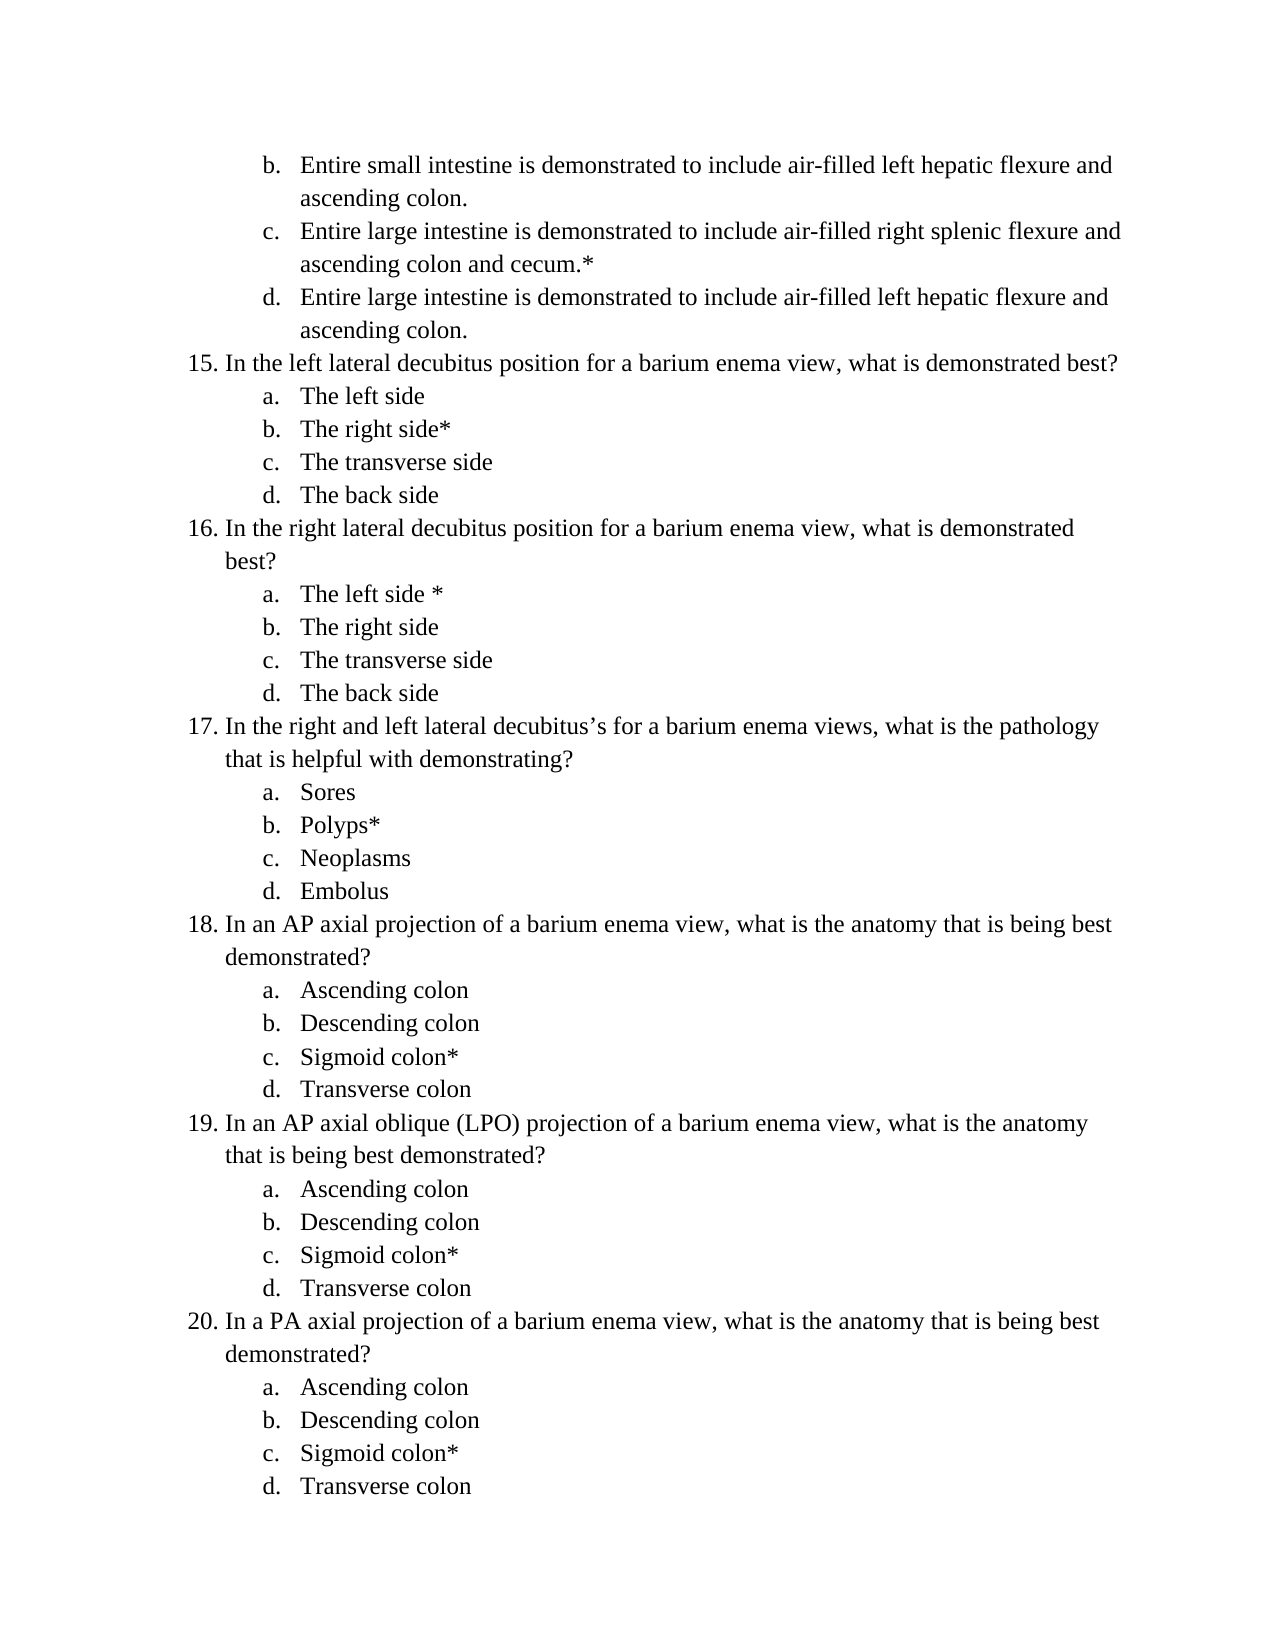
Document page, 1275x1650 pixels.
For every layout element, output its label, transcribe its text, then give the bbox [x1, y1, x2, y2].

list Descending colon [262, 1207, 1125, 1235]
list The transverse side [262, 645, 1125, 674]
list Transverse colon [262, 1074, 1125, 1103]
list Entire large intestine is demonstrated to include air-filled left hepatic flexure and ascending colon. [262, 282, 1125, 344]
list Transverse colon [262, 1273, 1125, 1301]
list The back side [262, 678, 1125, 707]
list Embolus [262, 876, 1125, 905]
list In an AP axial oblique (LPO) projection of a barium enema view, what is the anatomy that is being best demonstrated? [187, 1108, 1125, 1169]
list Sigmoid colon* [262, 1042, 1125, 1070]
list The right side [262, 612, 1125, 641]
list In an AP axial projection of a barium enema view, what is the anatomy that is being best demonstrated? [187, 909, 1125, 971]
list In a PA axial projection of a barium enema view, what is the anatomy that is being best demonstrated? [187, 1306, 1125, 1367]
list The back side [262, 480, 1125, 509]
list The left side [262, 381, 1125, 410]
list Entire large intestine is demonstrated to include air-filled right splenic flexure and ascending colon and cecum.* [262, 216, 1125, 278]
list The right side* [262, 414, 1125, 443]
list Transverse colon [262, 1471, 1125, 1499]
list In the left lateral decubitus position for a barium enema view, what is demonstrated best? [187, 348, 1125, 377]
list Ascending colon [262, 976, 1125, 1004]
list Sigmoid colon* [262, 1438, 1125, 1467]
list Sores [262, 777, 1125, 806]
list Polyps* [262, 810, 1125, 839]
list Descending colon [262, 1008, 1125, 1037]
list In the right lateral decubitus position for a barium enema view, what is demonstrated best? [187, 513, 1125, 575]
list Neoplasms [262, 843, 1125, 872]
list The left side * [262, 579, 1125, 608]
list In the right and left lateral decubitus’s for a barium enema views, what is the pathology that is helpful with demonstrating? [187, 711, 1125, 773]
list Ascending colon [262, 1174, 1125, 1202]
list Ascending colon [262, 1372, 1125, 1401]
list Entire small intestine is demonstrated to include air-filled left hepatic flexure and ascending colon. [262, 150, 1125, 212]
list The transverse side [262, 447, 1125, 476]
list Descending colon [262, 1405, 1125, 1433]
list Sigmoid colon* [262, 1240, 1125, 1268]
